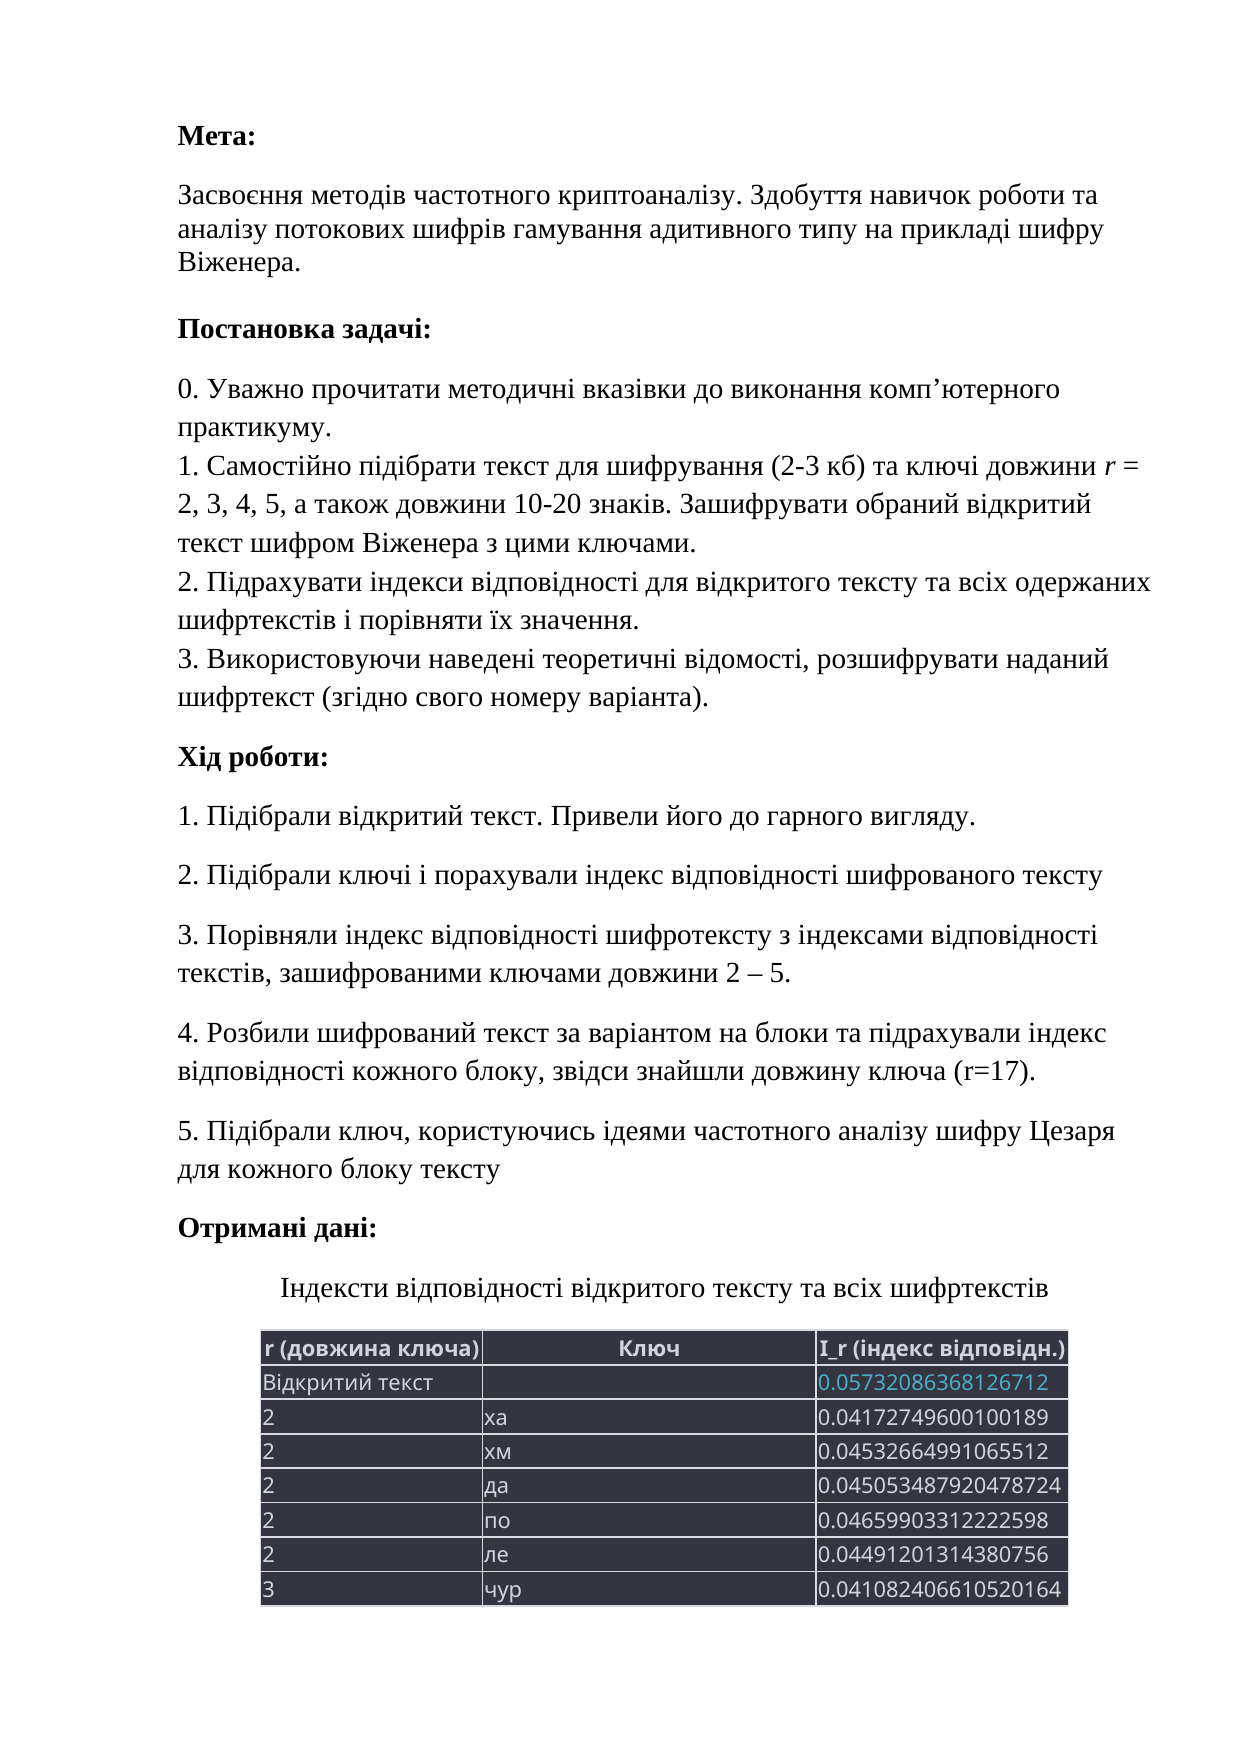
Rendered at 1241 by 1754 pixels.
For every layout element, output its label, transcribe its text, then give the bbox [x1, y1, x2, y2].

text Отримані дані: [177, 1211, 1152, 1244]
text Постановка задачі: [177, 312, 1152, 345]
table_cell 0.045053487920478724 [817, 1469, 1068, 1502]
table_cell Відкритий текст [261, 1366, 482, 1398]
table_cell 2 [261, 1538, 482, 1571]
table_cell [483, 1366, 815, 1398]
table_cell да [483, 1469, 815, 1502]
table_cell 0.04659903312222598 [817, 1503, 1068, 1536]
table_cell 0.05732086368126712 [817, 1366, 1068, 1398]
table_cell 2 [261, 1503, 482, 1536]
text Мета: [177, 118, 1152, 152]
table_cell 2 [261, 1435, 482, 1467]
table_cell 3 [261, 1572, 482, 1605]
table_header I_r (індекс відповідн.) [817, 1331, 1068, 1364]
table_cell по [483, 1503, 815, 1536]
table_header r (довжина ключа) [261, 1331, 482, 1364]
table_cell 2 [261, 1469, 482, 1502]
text Індексти відповідності відкритого тексту та всіх шифртекстів [177, 1270, 1152, 1303]
table_cell ле [483, 1538, 815, 1571]
text 5. Підібрали ключ, користуючись ідеями частотного аналізу шифру Цезаря для кожного блоку тексту [177, 1113, 1152, 1185]
table_cell 0.041082406610520164 [817, 1572, 1068, 1605]
text Засвоєння методів частотного криптоаналізу. Здобуття навичок роботи та аналізу потокових шифрів гамування адитивного типу на прикладі шифру Віженера. [177, 177, 1152, 278]
table_cell 0.04491201314380756 [817, 1538, 1068, 1571]
text 4. Розбили шифрований текст за варіантом на блоки та підрахували індекс відповідності кожного блоку, звідси знайшли довжину ключа (r=17). [177, 1015, 1152, 1087]
text 1. Підібрали відкритий текст. Привели його до гарного вигляду. [177, 798, 1152, 832]
text 0. Уважно прочитати методичні вказівки до виконання комп’ютерного практикуму. 1. Самостійно підібрати текст для шифрування (2-3 кб) та ключі довжини r = 2, 3, 4, 5, а також довжини 10-20 знаків. Зашифрувати обраний відкритий текст шифром Віженера з цими ключами. 2. Підрахувати індекси відповідності для відкритого тексту та всіх одержаних шифртекстів і порівняти їх значення. 3. Використовуючи наведені теоретичні відомості, розшифрувати наданий шифртекст (згідно свого номеру варіанта). [177, 371, 1152, 713]
text 3. Порівняли індекс відповідності шифротексту з індексами відповідності текстів, зашифрованими ключами довжини 2 – 5. [177, 917, 1152, 989]
table_header Ключ [483, 1331, 815, 1364]
table_cell ха [483, 1400, 815, 1433]
table_cell 2 [261, 1400, 482, 1433]
table_cell 0.04532664991065512 [817, 1435, 1068, 1467]
table_cell чур [483, 1572, 815, 1605]
table_cell 0.04172749600100189 [817, 1400, 1068, 1433]
text Хід роботи: [177, 739, 1152, 772]
table_cell хм [483, 1435, 815, 1467]
text 2. Підібрали ключі і порахували індекс відповідності шифрованого тексту [177, 857, 1152, 891]
